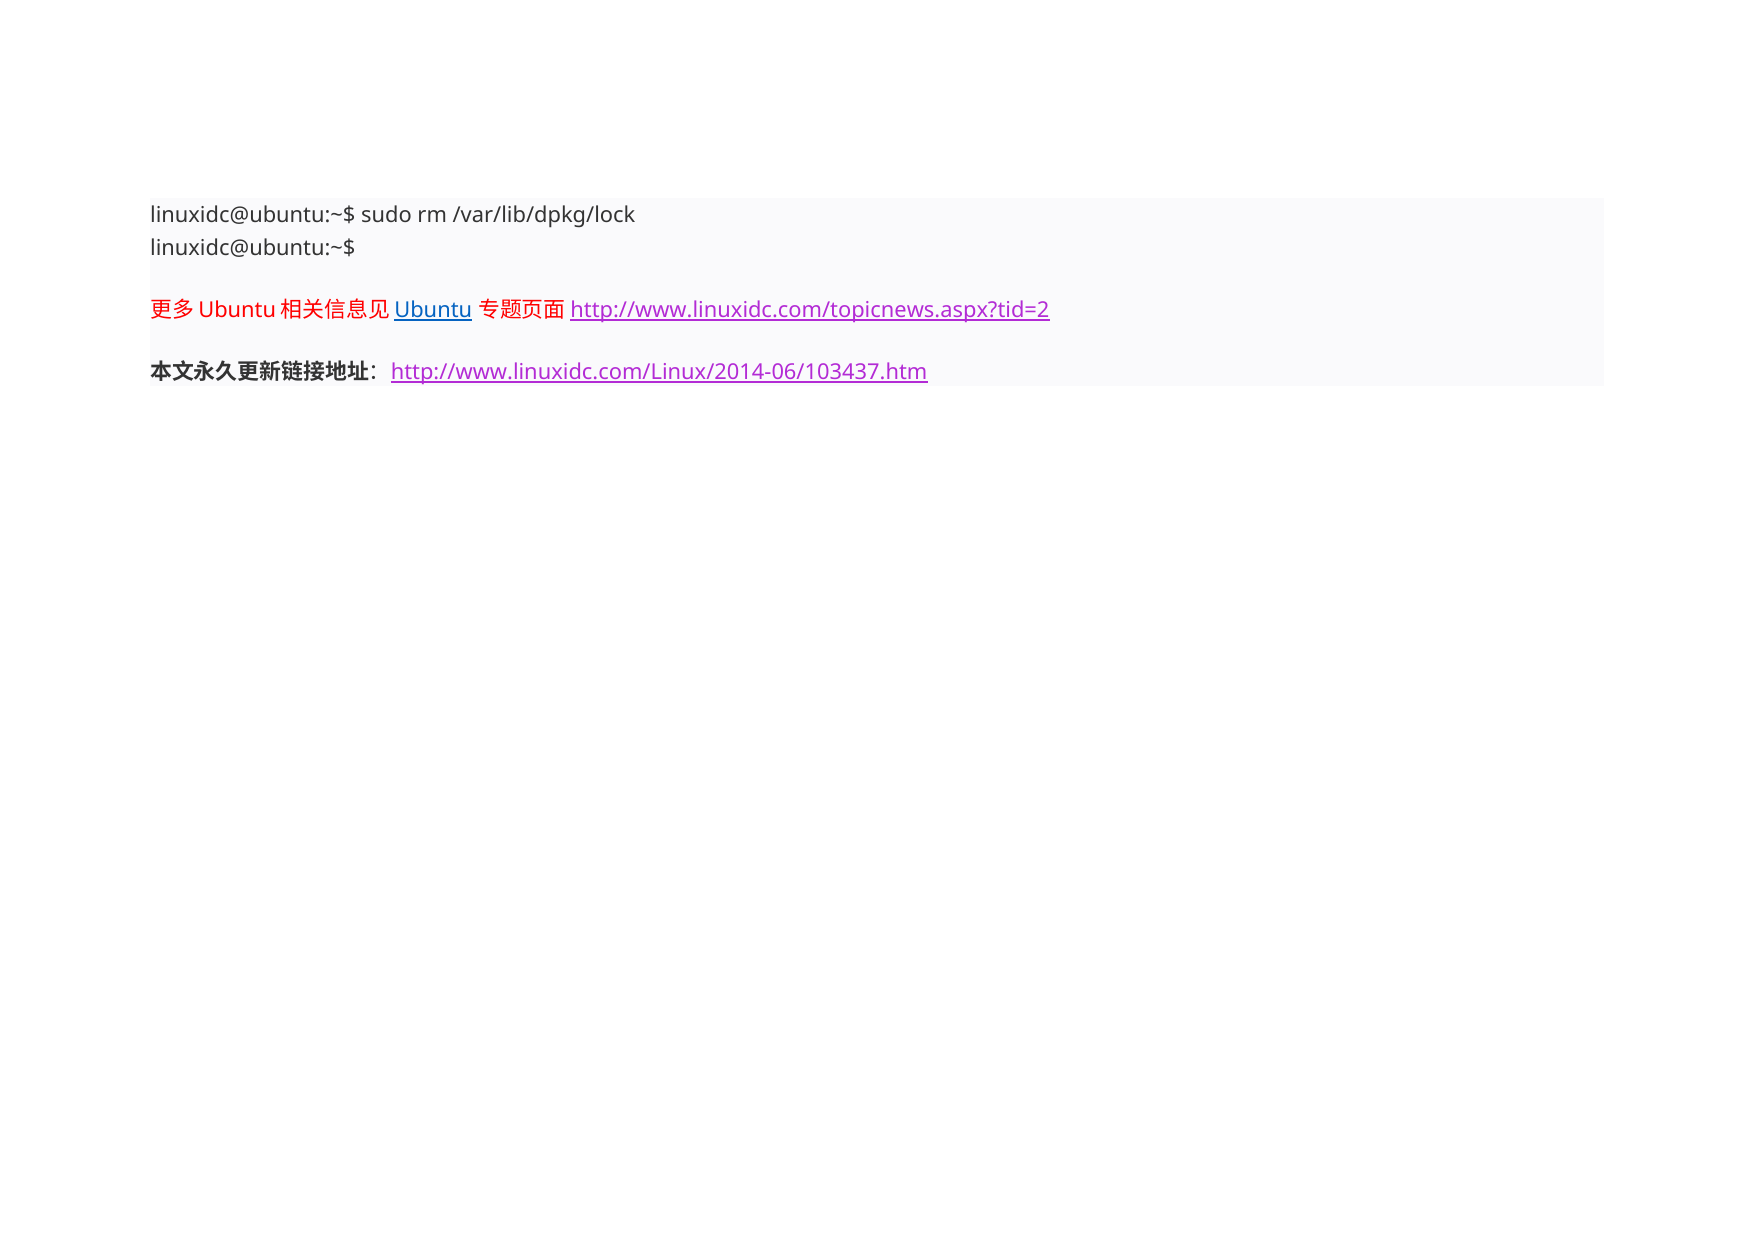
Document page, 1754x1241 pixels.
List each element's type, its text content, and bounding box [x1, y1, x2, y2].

text 更多Ubuntu相关信息见Ubuntu 专题页面 http://www.linuxidc.com/topicnews.aspx?tid=2 [150, 292, 1604, 324]
text 本文永久更新链接地址：http://www.linuxidc.com/Linux/2014-06/103437.htm [150, 353, 1604, 386]
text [150, 198, 1604, 263]
